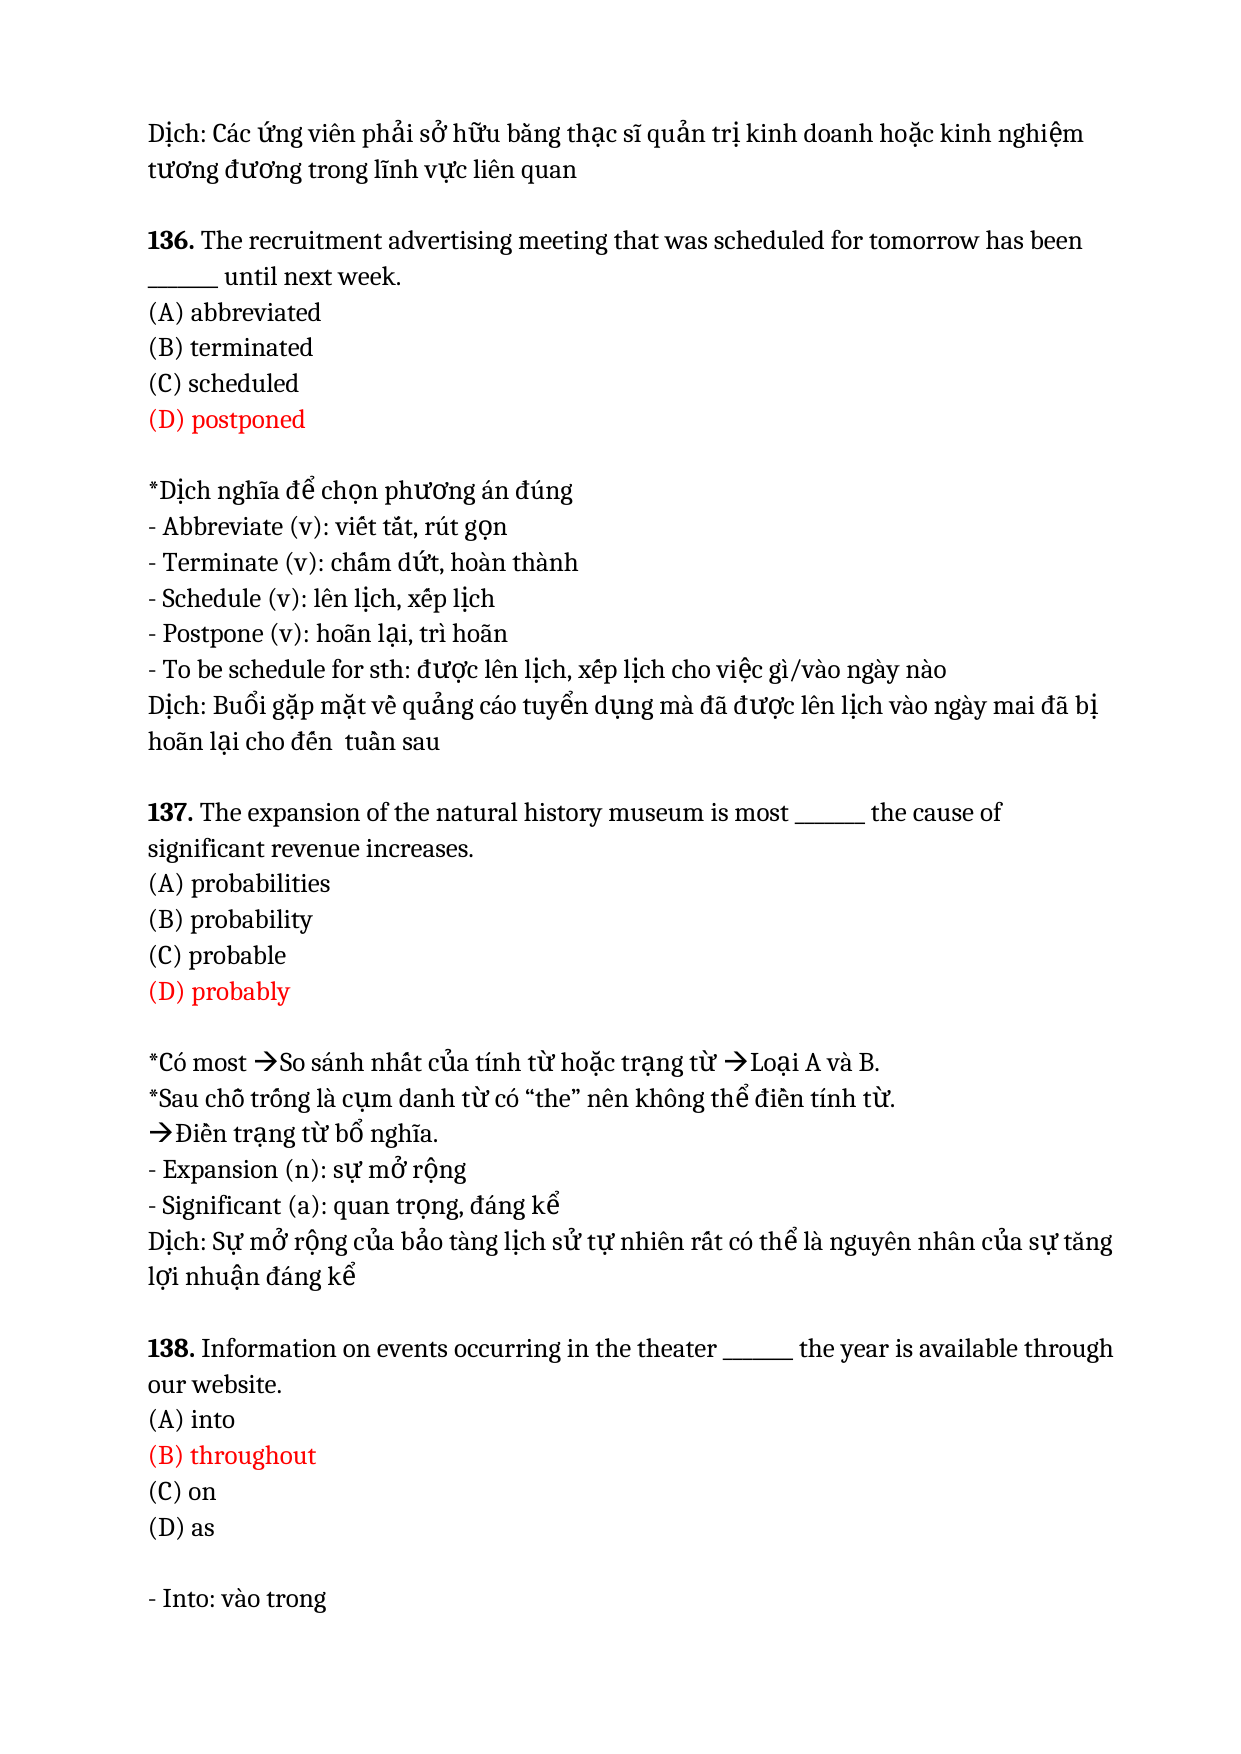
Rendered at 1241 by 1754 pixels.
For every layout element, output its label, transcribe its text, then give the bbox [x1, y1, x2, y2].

text 138. Information on events occurring in the theater _______ the year is available through our website. (A) into (B) throughout (C) on (D) as [148, 1333, 1122, 1543]
text - Abbreviate (v): viết tắt, rút gọn [148, 511, 1122, 542]
text - Postpone (v): hoãn lại, trì hoãn [148, 618, 1122, 649]
text Dịch: Sự mở rộng của bảo tàng lịch sử tự nhiên rất có thể là nguyên nhân của sự tăng lợi nhuận đáng kể [148, 1226, 1122, 1293]
text 136. The recruitment advertising meeting that was scheduled for tomorrow has been _______ until next week. (A) abbreviated (B) terminated (C) scheduled (D) postponed [148, 225, 1122, 435]
text - To be schedule for sth: được lên lịch, xếp lịch cho việc gì/vào ngày nào [148, 654, 1122, 685]
text *Sau chỗ trống là cụm danh từ có “the” nên không thể điền tính từ. [148, 1083, 1122, 1114]
text - Into: vào trong [148, 1583, 1122, 1614]
text Điền trạng từ bổ nghĩa. [148, 1118, 1122, 1150]
text 137. The expansion of the natural history museum is most _______ the cause of significant revenue increases. (A) probabilities (B) probability (C) probable (D) probably [148, 797, 1122, 1007]
text Dịch: Các ứng viên phải sở hữu bằng thạc sĩ quản trị kinh doanh hoặc kinh nghiệm tương đương trong lĩnh vực liên quan [148, 118, 1122, 185]
text *Có most So sánh nhất của tính từ hoặc trạng từ Loại A và B. [148, 1047, 1122, 1078]
text - Significant (a): quan trọng, đáng kể [148, 1190, 1122, 1221]
text - Terminate (v): chấm dứt, hoàn thành [148, 547, 1122, 578]
text *Dịch nghĩa để chọn phương án đúng [148, 475, 1122, 507]
text - Schedule (v): lên lịch, xếp lịch [148, 583, 1122, 614]
text Dịch: Buổi gặp mặt về quảng cáo tuyển dụng mà đã được lên lịch vào ngày mai đã bị hoãn lại cho đến tuần sau [148, 690, 1122, 757]
text - Expansion (n): sự mở rộng [148, 1154, 1122, 1185]
